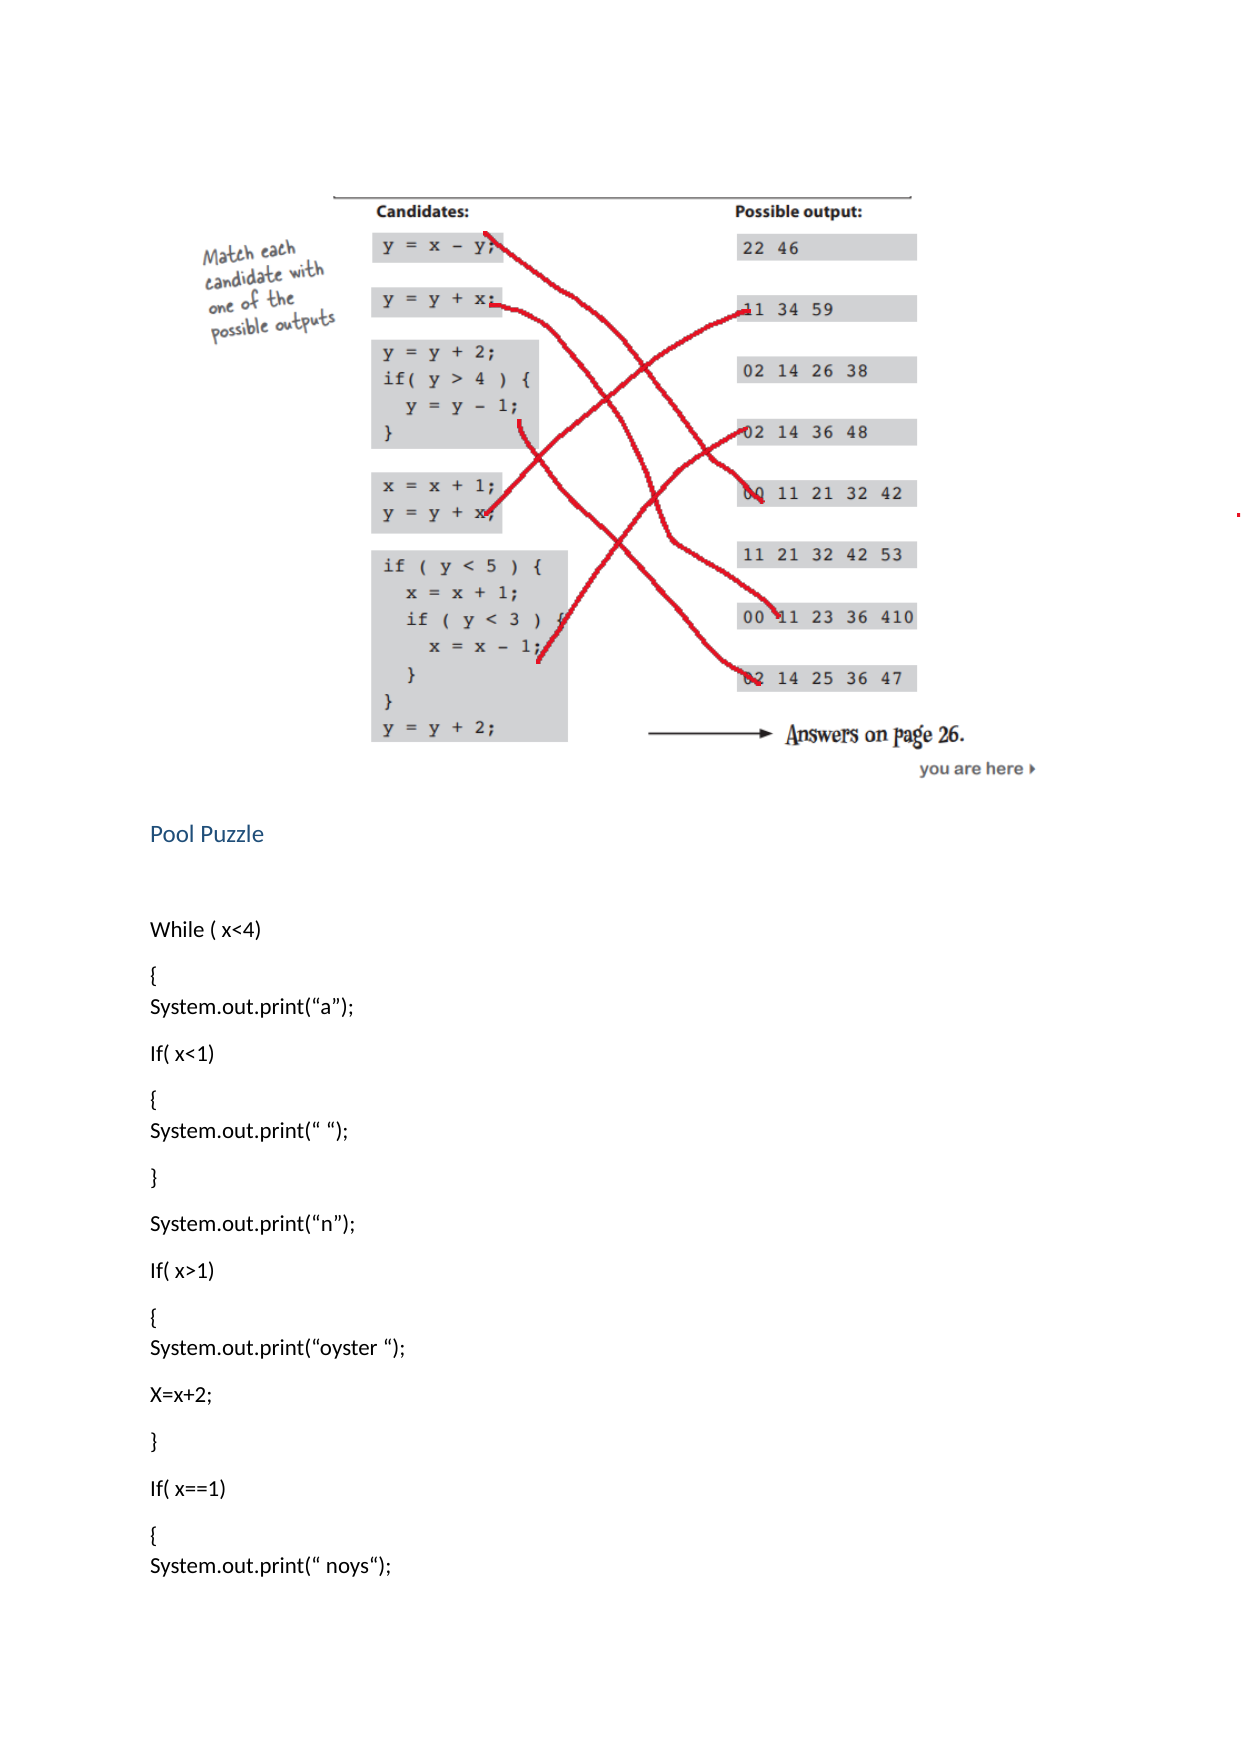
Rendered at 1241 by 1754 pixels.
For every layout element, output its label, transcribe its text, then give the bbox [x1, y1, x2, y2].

text { System.out.print(“a”); [150, 962, 1090, 1020]
text } [150, 1427, 1090, 1455]
text X=x+2; [150, 1380, 1090, 1408]
text While ( x<4) [150, 915, 1090, 943]
text { System.out.print(“oyster “); [150, 1303, 1090, 1361]
text } [150, 1163, 1090, 1191]
text { System.out.print(“ noys“); [150, 1521, 1090, 1579]
picture [150, 196, 1045, 800]
text { System.out.print(“ “); [150, 1086, 1090, 1144]
text If( x>1) [150, 1256, 1090, 1284]
text Pool Puzzle [150, 818, 1090, 849]
text If( x<1) [150, 1039, 1090, 1067]
text If( x==1) [150, 1474, 1090, 1502]
text System.out.print(“n”); [150, 1209, 1090, 1237]
